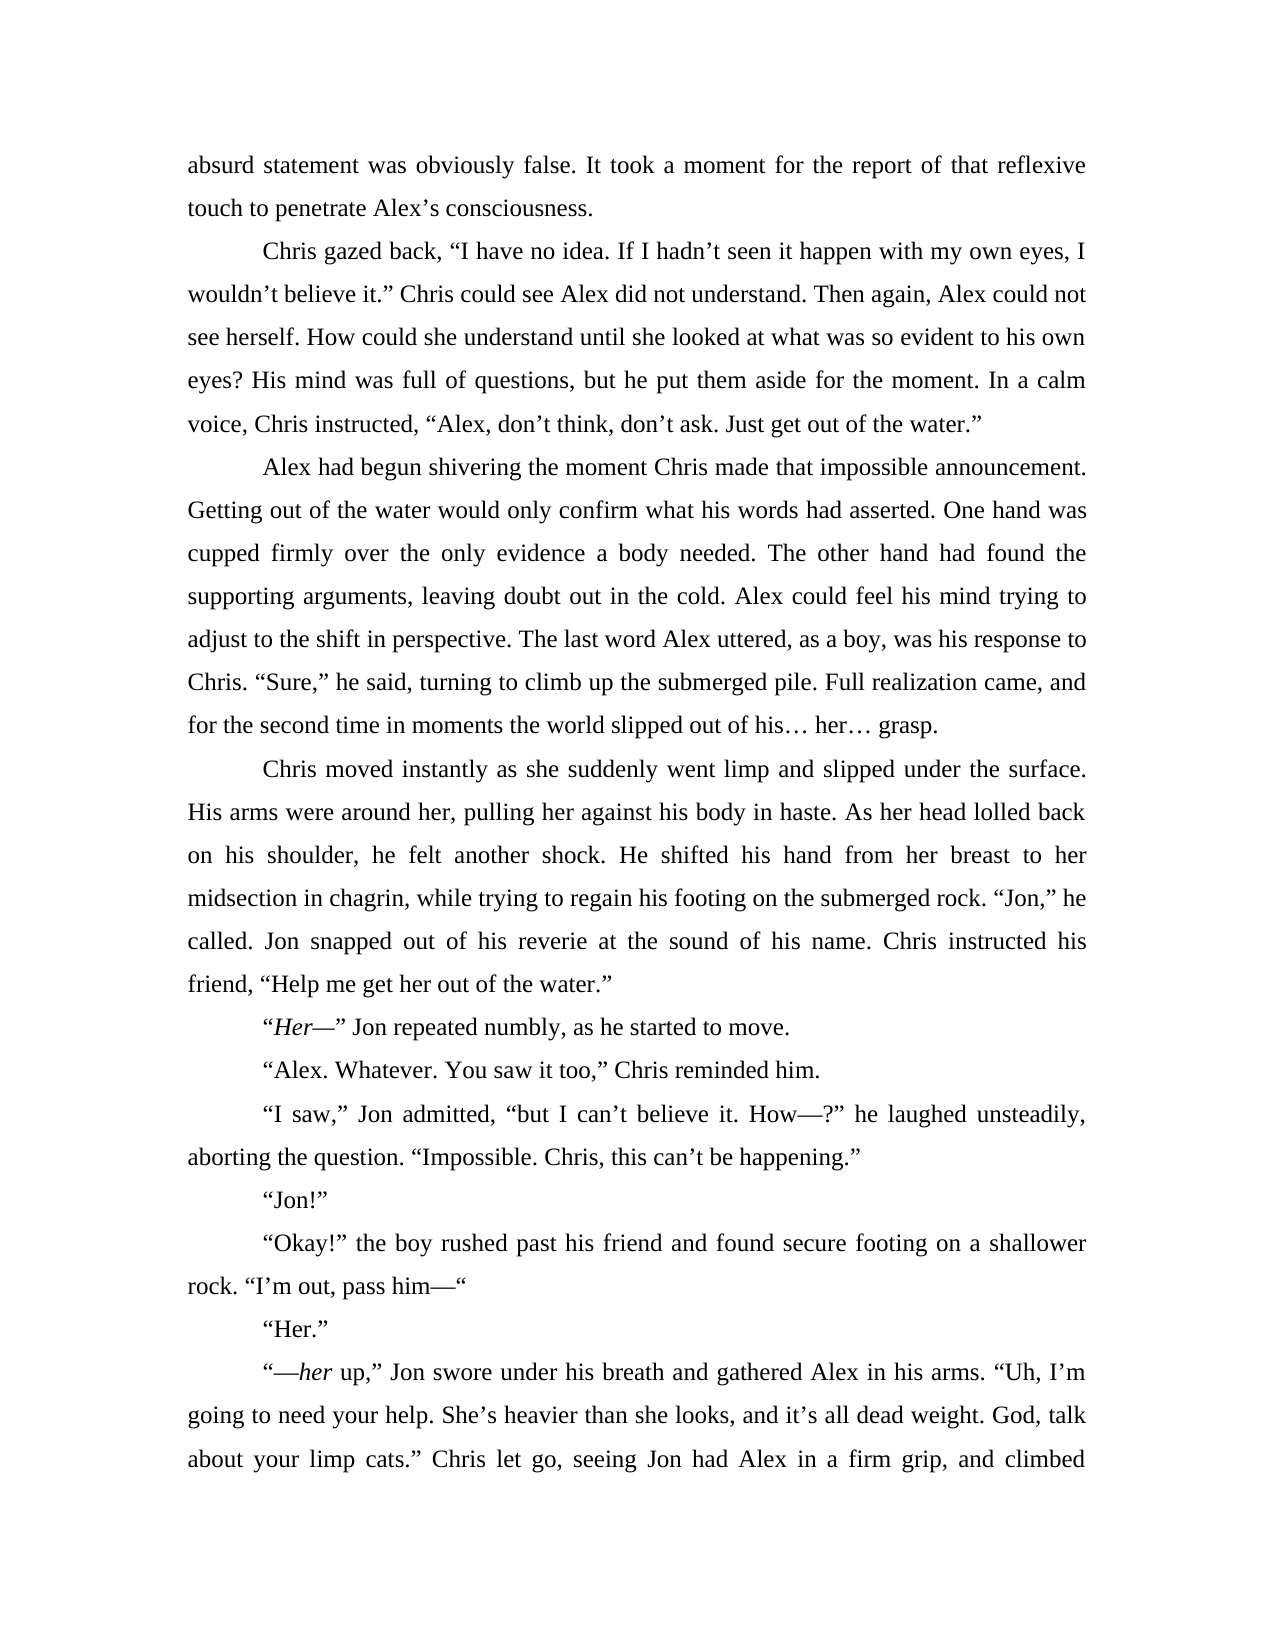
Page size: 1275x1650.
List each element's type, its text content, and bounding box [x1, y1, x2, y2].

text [187, 1357, 1087, 1472]
text “Okay!” the boy rushed past his friend and found secure footing on a shallower rock. “I’m out, pass him—“ [187, 1228, 1087, 1300]
text “Alex. Whatever. You saw it too,” Chris reminded him. [187, 1056, 1087, 1084]
text “Her.” [187, 1314, 1087, 1343]
text “I saw,” Jon admitted, “but I can’t believe it. How—?” he laughed unsteadily, aborting the question. “Impossible. Chris, this can’t be happening.” [187, 1099, 1087, 1171]
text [187, 150, 1087, 222]
text Alex had begun shivering the moment Chris made that impossible announcement. Getting out of the water would only confirm what his words had asserted. One hand was cupped firmly over the only evidence a body needed. The other hand had found the supporting arguments, leaving doubt out in the cold. Alex could feel his mind trying to adjust to the shift in perspective. The last word Alex uttered, as a boy, was his response to Chris. “Sure,” he said, turning to climb up the submerged pile. Full realization came, and for the second time in moments the world slipped out of his… her… grasp. [187, 452, 1087, 739]
text Chris gazed back, “I have no idea. If I hadn’t seen it happen with my own eyes, I wouldn’t believe it.” Chris could see Alex did not understand. Then again, Alex could not see herself. How could she understand until she looked at what was so evident to his own eyes? His mind was full of questions, but he put them aside for the moment. In a calm voice, Chris instructed, “Alex, don’t think, don’t ask. Just get out of the water.” [187, 236, 1087, 437]
text Chris moved instantly as she suddenly went limp and slipped under the surface. His arms were around her, pulling her against his body in haste. As her head lolled back on his shoulder, he felt another shock. He shifted his hand from her breast to her midsection in chagrin, while trying to regain his footing on the submerged rock. “Jon,” he called. Jon snapped out of his reverie at the sound of his name. Chris instructed his friend, “Help me get her out of the water.” [187, 754, 1087, 998]
text “Jon!” [187, 1185, 1087, 1214]
text “Her—” Jon repeated numbly, as he started to move. [187, 1012, 1087, 1041]
